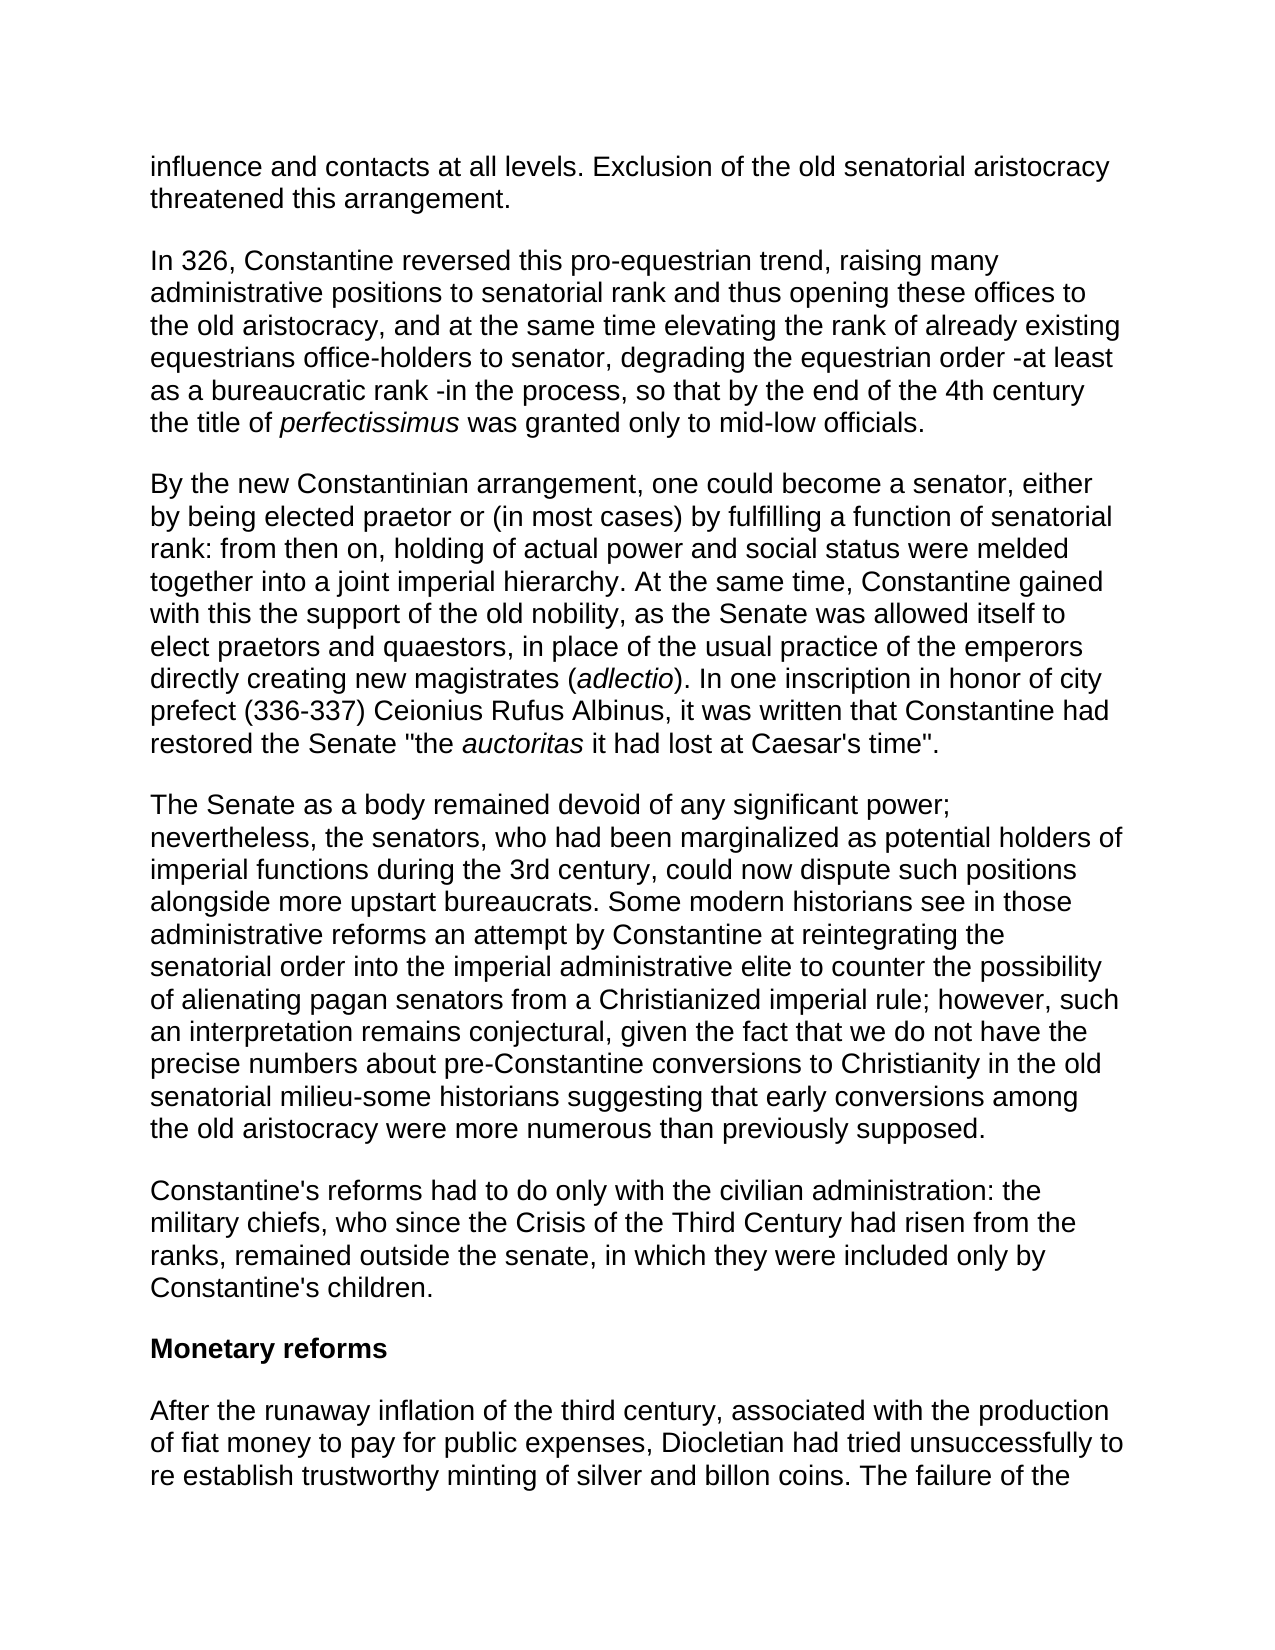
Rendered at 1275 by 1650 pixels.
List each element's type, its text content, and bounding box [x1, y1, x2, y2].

text The Senate as a body remained devoid of any significant power; nevertheless, the senators, who had been marginalized as potential holders of imperial functions during the 3rd century, could now dispute such positions alongside more upstart bureaucrats. Some modern historians see in those administrative reforms an attempt by Constantine at reintegrating the senatorial order into the imperial administrative elite to counter the possibility of alienating pagan senators from a Christianized imperial rule; however, such an interpretation remains conjectural, given the fact that we do not have the precise numbers about pre-Constantine conversions to Christianity in the old senatorial milieu-some historians suggesting that early conversions among the old aristocracy were more numerous than previously supposed. [150, 788, 1125, 1144]
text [150, 150, 1125, 215]
text Constantine's reforms had to do only with the civilian administration: the military chiefs, who since the Crisis of the Third Century had risen from the ranks, remained outside the senate, in which they were included only by Constantine's children. [150, 1174, 1125, 1303]
text In 326, Constantine reversed this pro-equestrian trend, raising many administrative positions to senatorial rank and thus opening these offices to the old aristocracy, and at the same time elevating the rank of already existing equestrians office-holders to senator, degrading the equestrian order -at least as a bureaucratic rank -in the process, so that by the end of the 4th century the title of perfectissimus was granted only to mid-low officials. [150, 244, 1125, 438]
text By the new Constantinian arrangement, one could become a senator, either by being elected praetor or (in most cases) by fulfilling a function of senatorial rank: from then on, holding of actual power and social status were melded together into a joint imperial hierarchy. At the same time, Constantine gained with this the support of the old nobility, as the Senate was allowed itself to elect praetors and quaestors, in place of the usual practice of the emperors directly creating new magistrates (adlectio). In one inscription in honor of city prefect (336-337) Ceionius Rufus Albinus, it was written that Constantine had restored the Senate "the auctoritas it had lost at Caesar's time". [150, 467, 1125, 759]
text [150, 1394, 1125, 1491]
text Monetary reforms [150, 1332, 1125, 1365]
